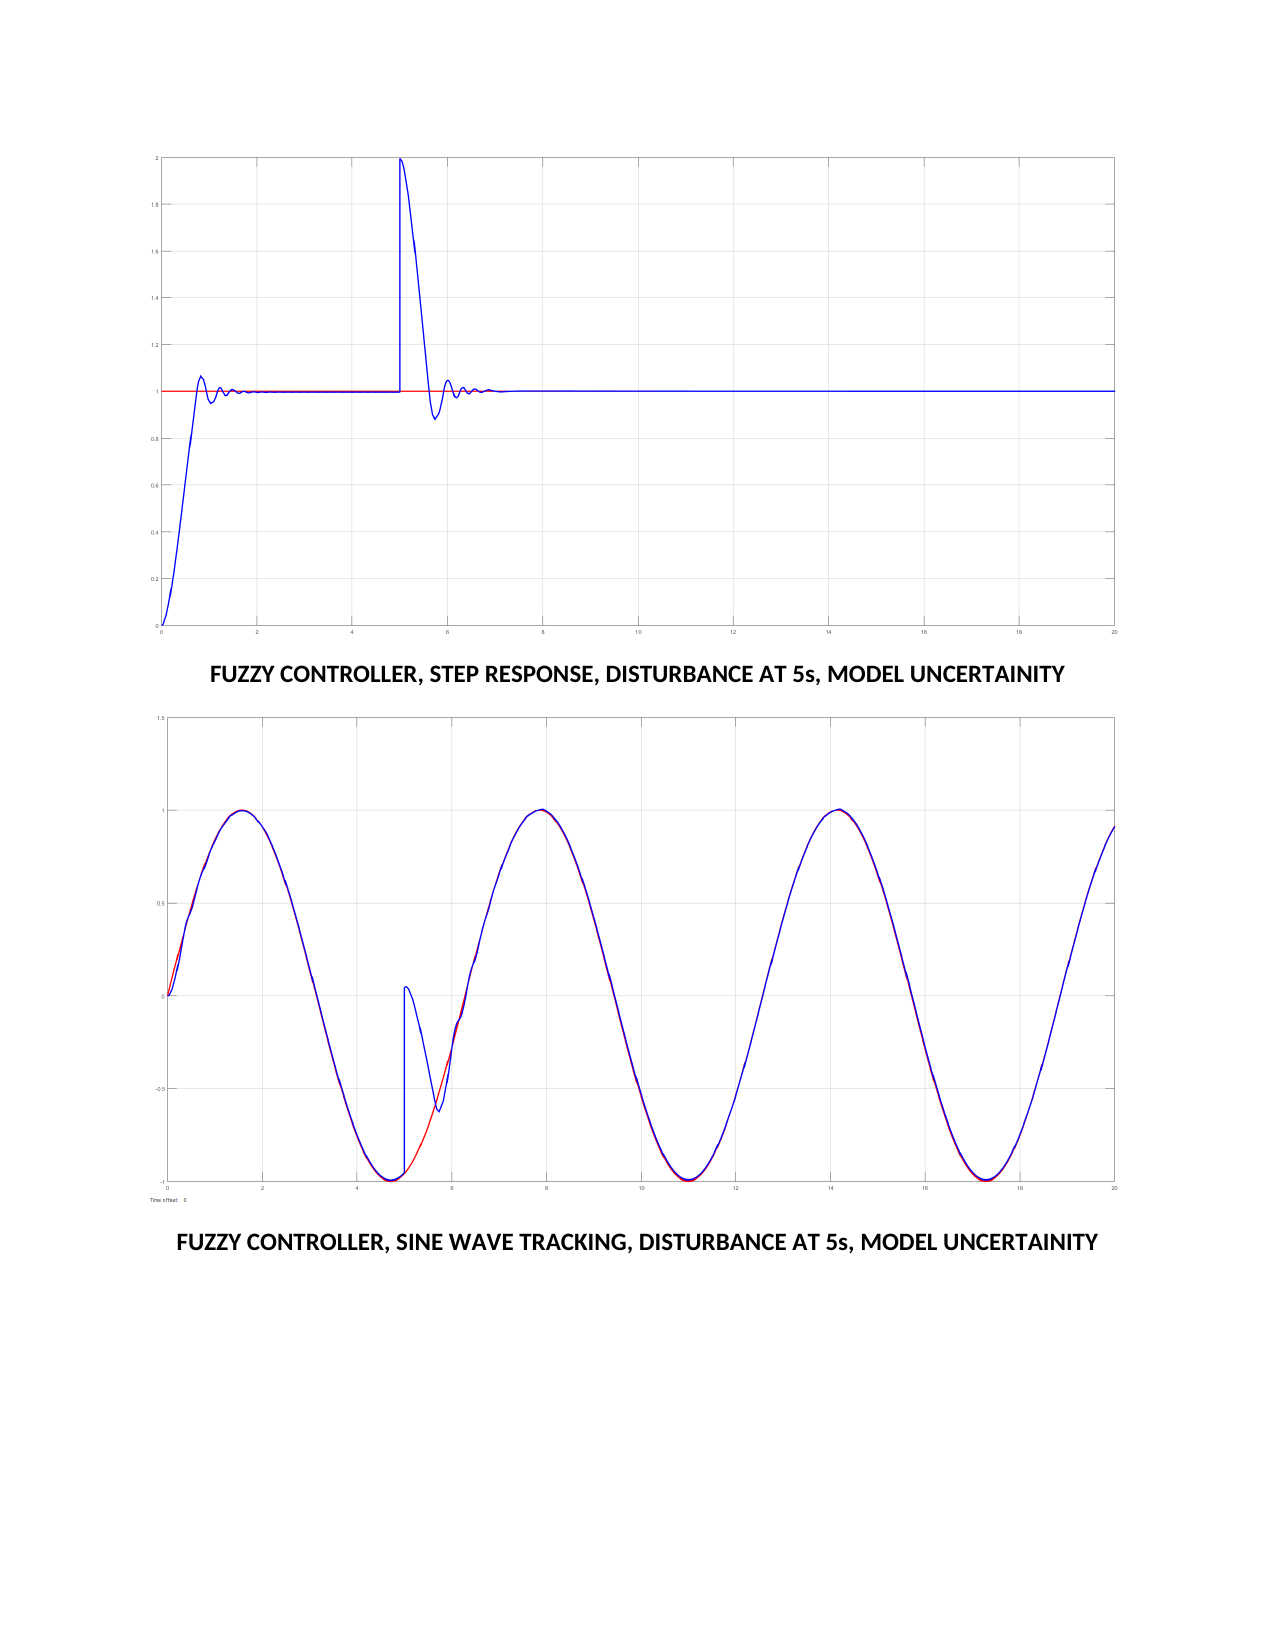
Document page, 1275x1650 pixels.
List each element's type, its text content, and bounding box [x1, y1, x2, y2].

picture [150, 708, 1123, 1207]
picture [150, 150, 1125, 640]
text FUZZY CONTROLLER, SINE WAVE TRACKING, DISTURBANCE AT 5s, MODEL UNCERTAINITY [150, 1226, 1125, 1257]
text FUZZY CONTROLLER, STEP RESPONSE, DISTURBANCE AT 5s, MODEL UNCERTAINITY [150, 659, 1125, 689]
